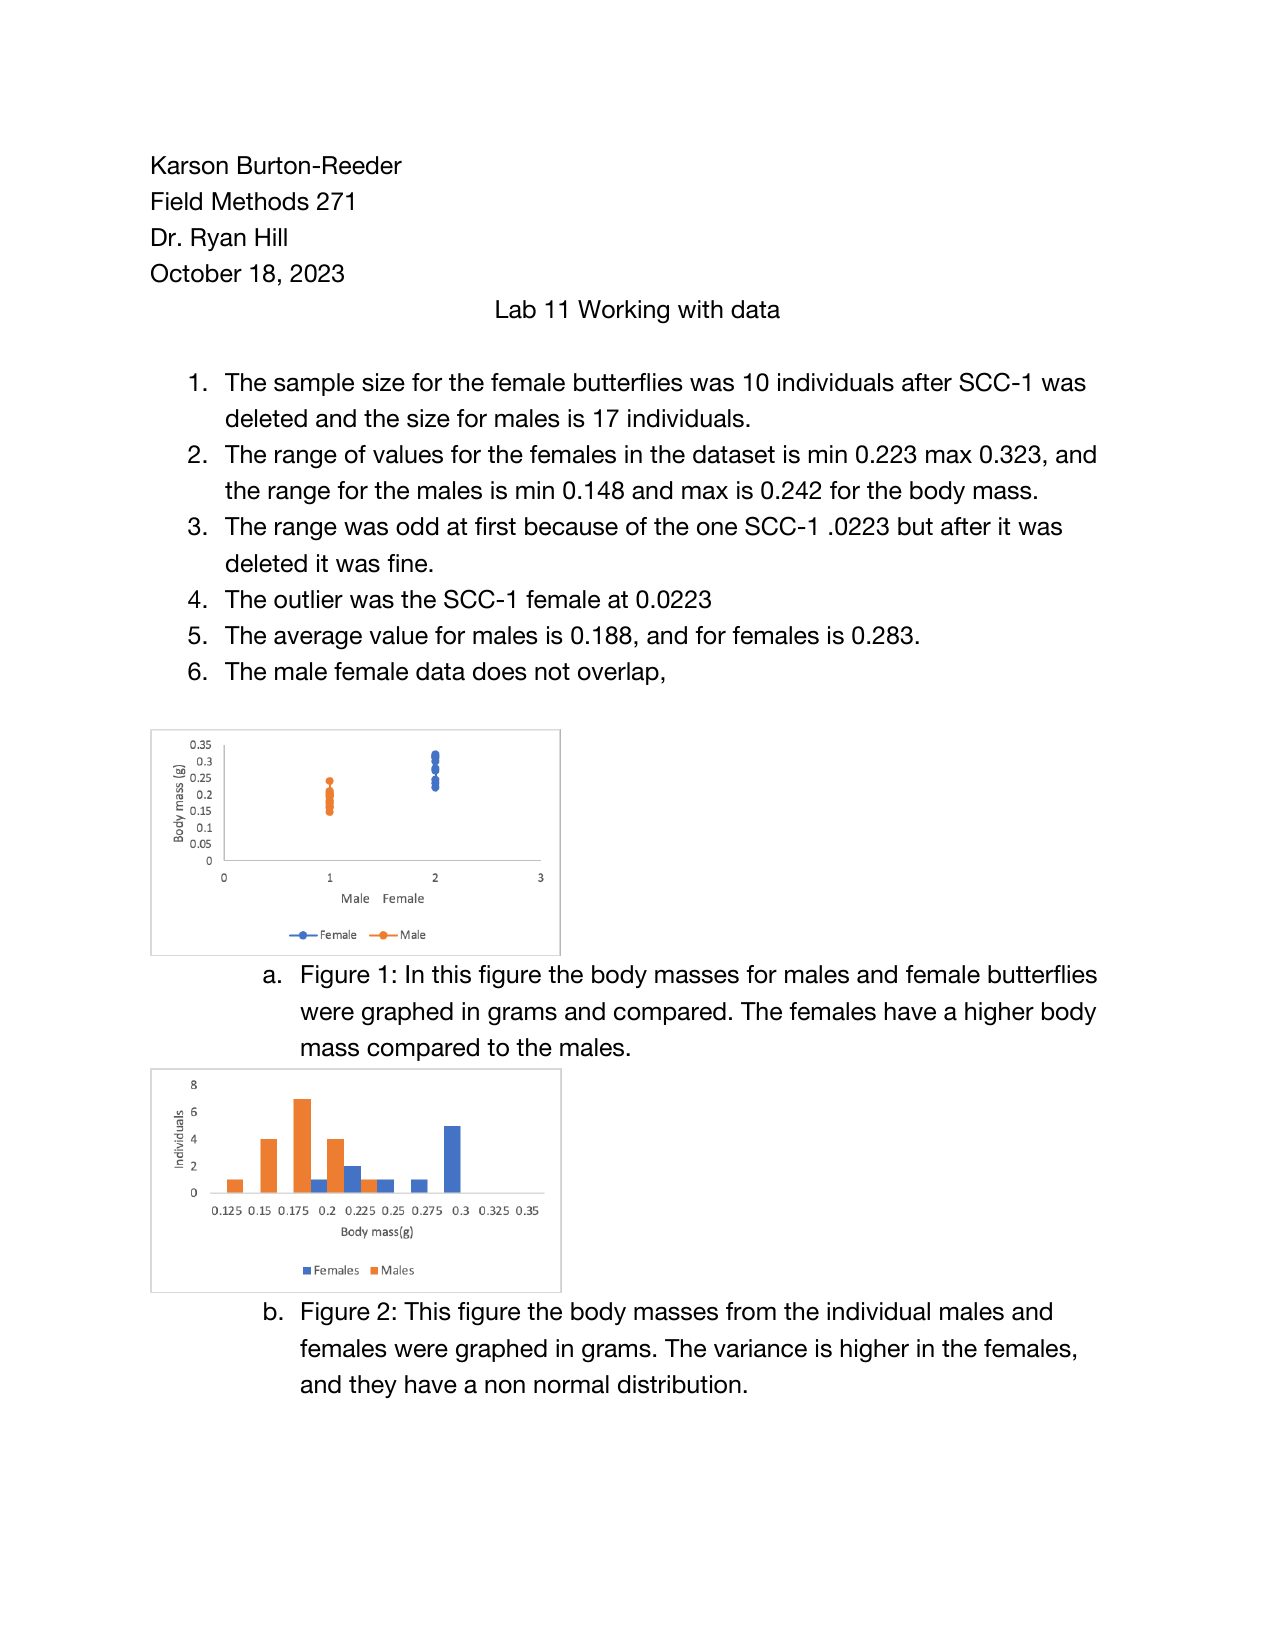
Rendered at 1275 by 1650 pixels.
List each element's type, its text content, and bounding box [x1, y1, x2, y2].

text Field Methods 271 [150, 186, 1125, 218]
list The range was odd at first because of the one SCC-1 .0223 but after it was deleted it was fine. [187, 511, 1125, 579]
list Figure 1: In this figure the body masses for males and female butterflies were graphed in grams and compared. The females have a higher body mass compared to the males. [262, 959, 1125, 1063]
text October 18, 2023 [150, 258, 1125, 290]
list The male female data does not overlap, [187, 656, 1125, 687]
text Karson Burton-Reeder [150, 150, 1125, 181]
list The sample size for the female butterflies was 10 individuals after SCC-1 was deleted and the size for males is 17 individuals. [187, 367, 1125, 434]
list The average value for males is 0.188, and for females is 0.283. [187, 620, 1125, 651]
list The outlier was the SCC-1 female at 0.0223 [187, 584, 1125, 615]
list The range of values for the females in the dataset is min 0.223 max 0.323, and the range for the males is min 0.148 and max is 0.242 for the body mass. [187, 439, 1125, 507]
picture [150, 1068, 562, 1293]
list Figure 2: This figure the body masses from the individual males and females were graphed in grams. The variance is higher in the females, and they have a non normal distribution. [262, 1296, 1125, 1400]
text Lab 11 Working with data [150, 294, 1125, 326]
picture [150, 728, 561, 956]
text Dr. Ryan Hill [150, 222, 1125, 254]
